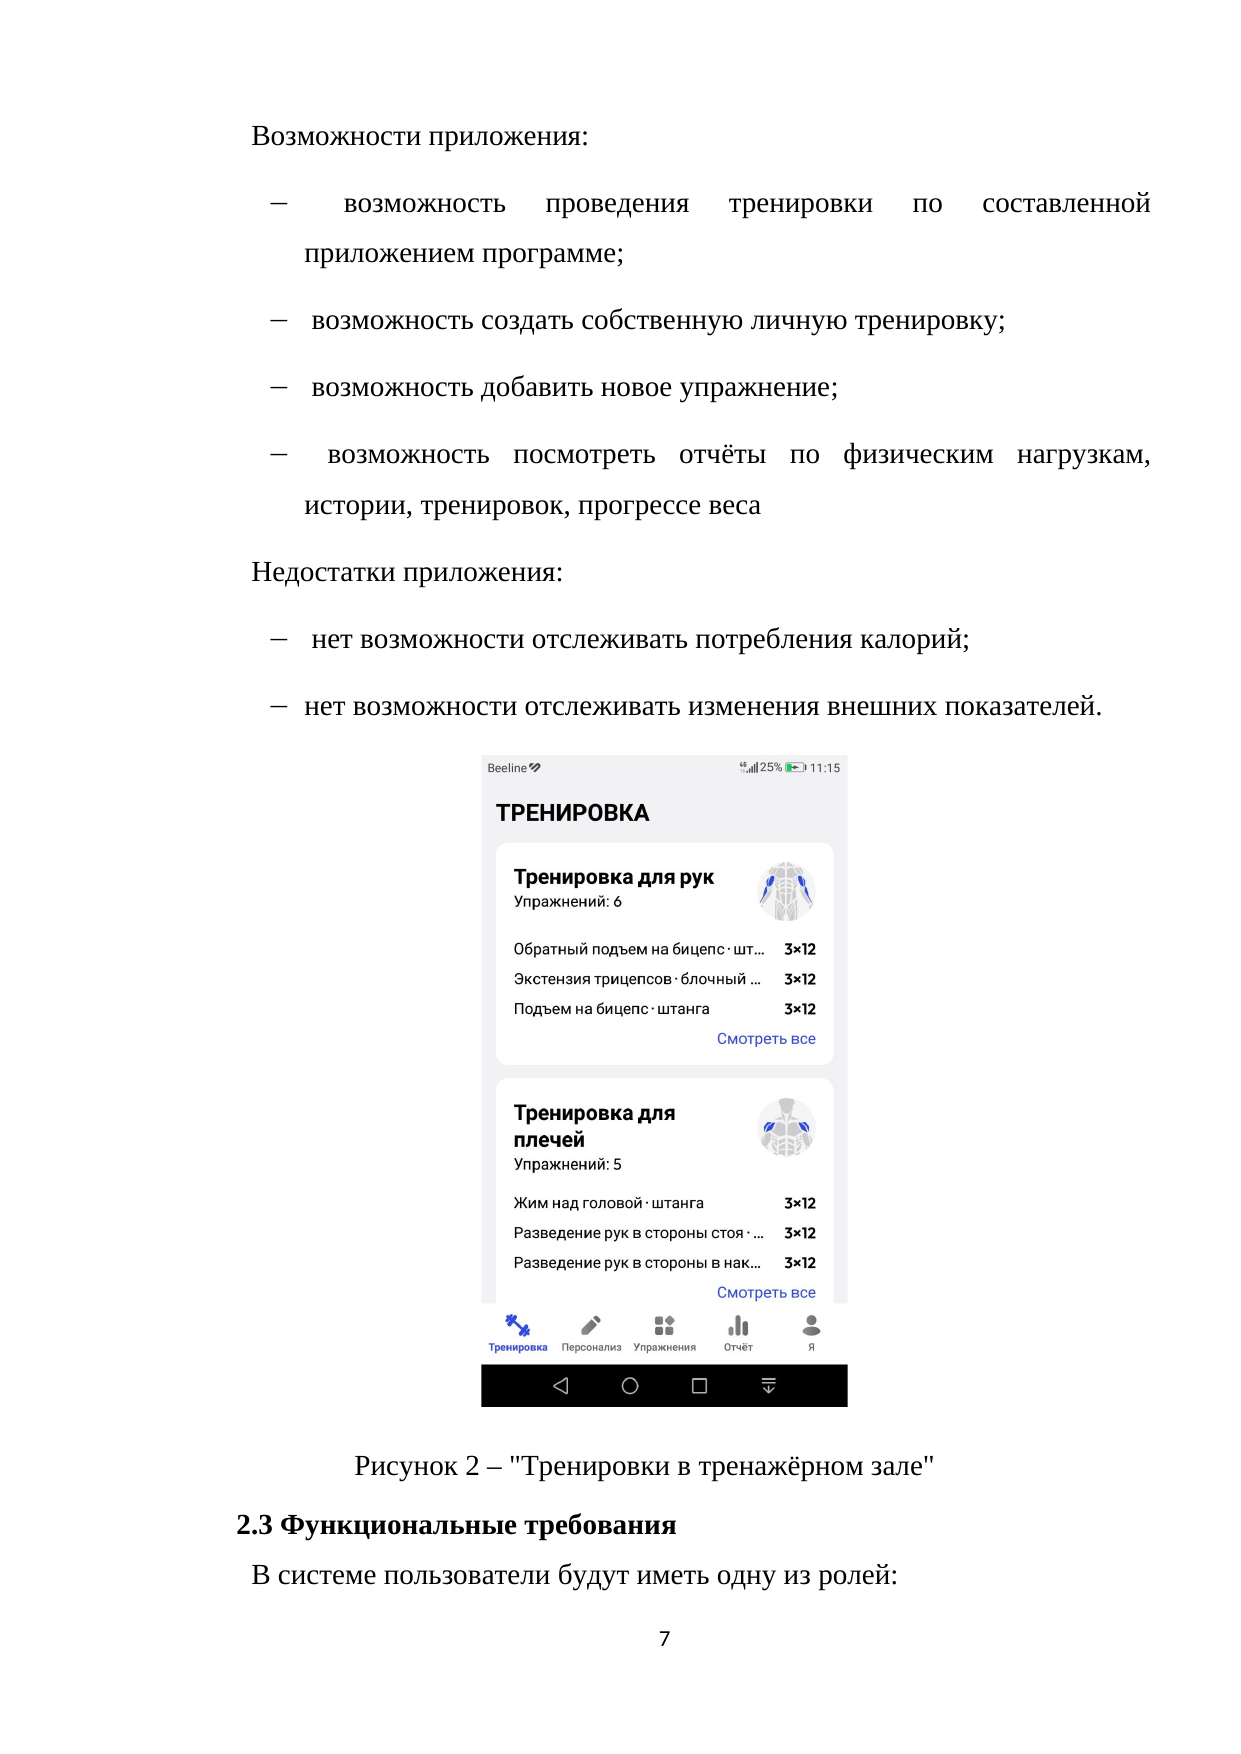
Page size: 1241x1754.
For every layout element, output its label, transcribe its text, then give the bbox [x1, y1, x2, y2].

picture [481, 755, 848, 1407]
text нет возможности отслеживать потребления калорий; [267, 621, 1152, 655]
text нет возможности отслеживать изменения внешних показателей. [267, 688, 1152, 722]
text В системе пользователи будут иметь одну из ролей: [177, 1557, 1152, 1591]
text возможность создать собственную личную тренировку; [267, 302, 1152, 336]
text возможность посмотреть отчёты по физическим нагрузкам, истории, тренировок, прогрессе веса [267, 437, 1152, 521]
text возможность проведения тренировки по составленной приложением программе; [267, 185, 1152, 269]
text Возможности приложения: [177, 118, 1152, 152]
text возможность добавить новое упражнение; [267, 369, 1152, 403]
text Функциональные требования [236, 1507, 1152, 1541]
text "Тренировки в тренажёрном зале" [215, 1448, 1152, 1482]
text Недостатки приложения: [177, 554, 1152, 588]
